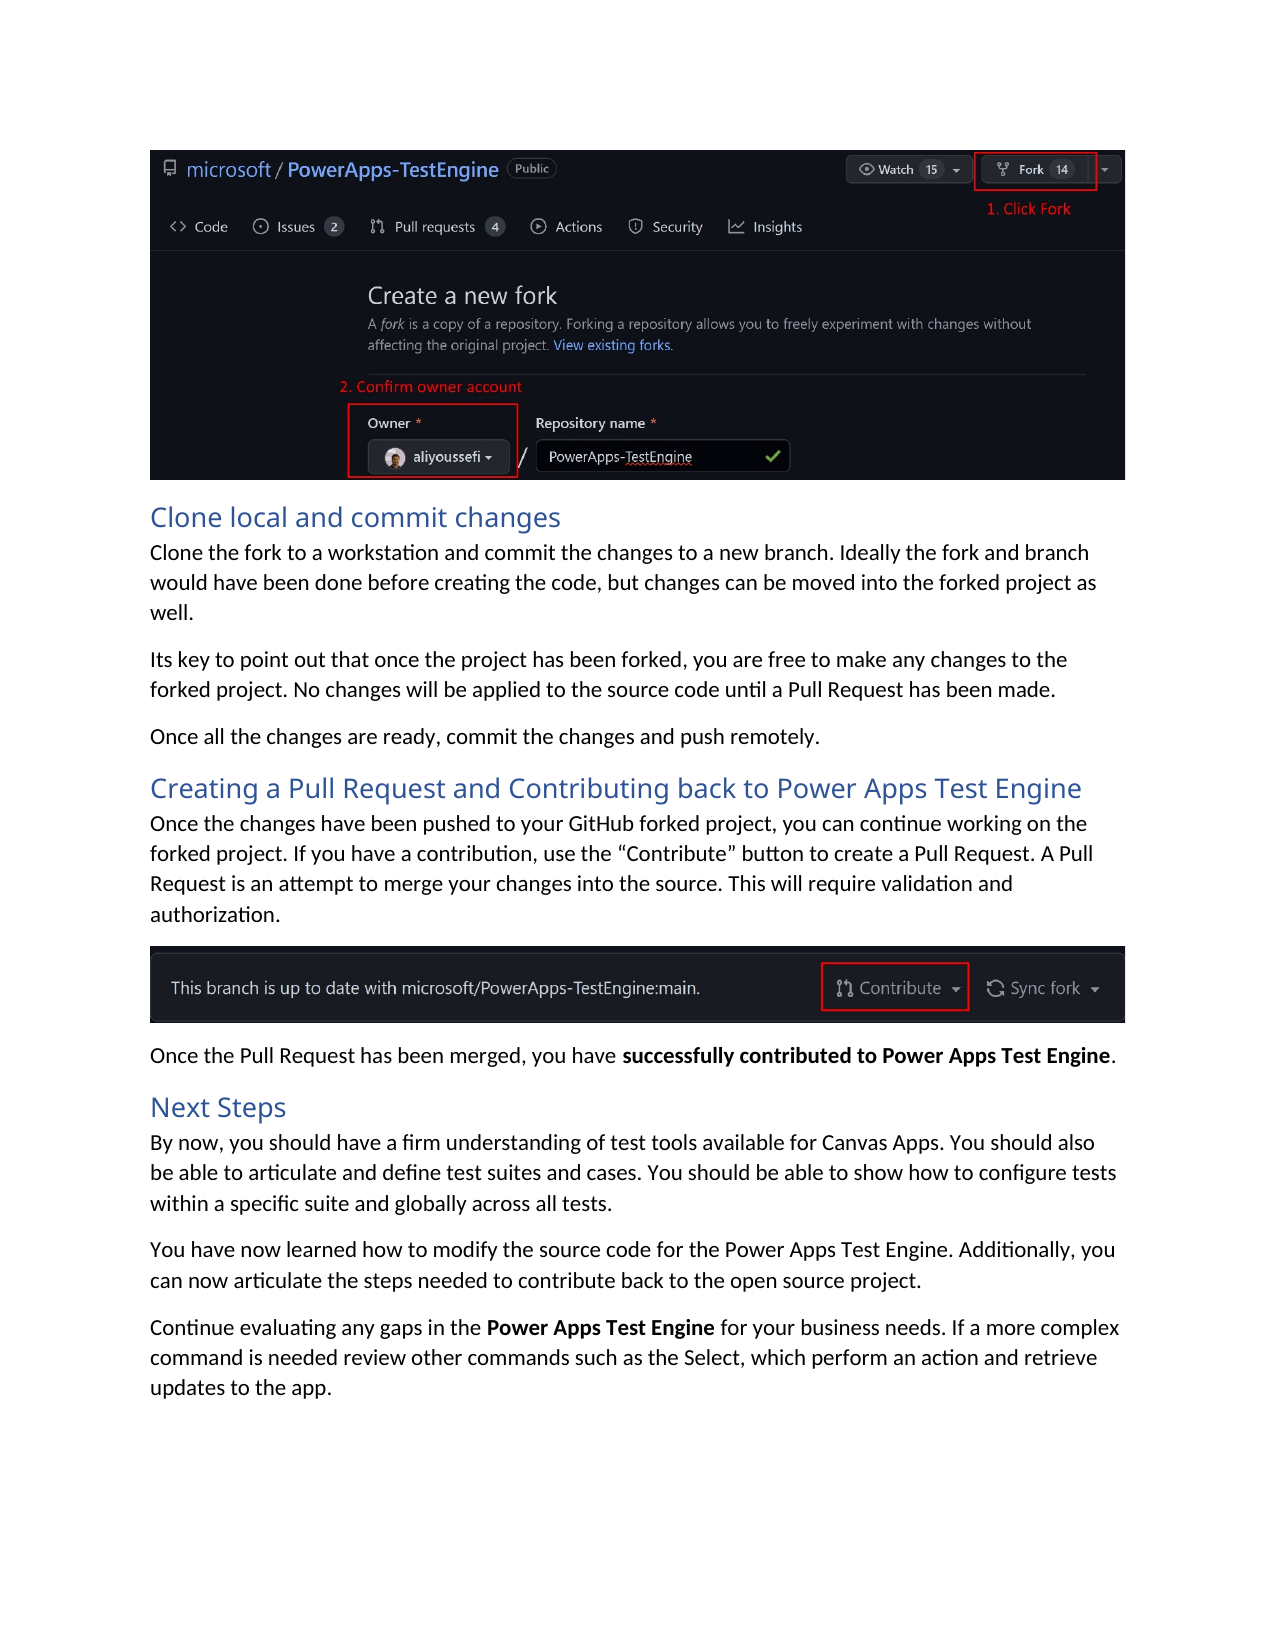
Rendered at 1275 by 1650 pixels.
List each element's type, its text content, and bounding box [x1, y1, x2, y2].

text By now, you should have a firm understanding of test tools available for Canvas Apps. You should also be able to articulate and define test suites and cases. You should be able to show how to configure tests within a specific suite and globally across all tests. [150, 1128, 1125, 1217]
text Continue evaluating any gaps in the Power Apps Test Engine for your business needs. If a more complex command is needed review other commands such as the Select, which perform an action and retrieve updates to the app. [150, 1313, 1125, 1401]
picture [150, 150, 1125, 480]
text Once all the changes are ready, commit the changes and push remotely. [150, 722, 1125, 750]
text Once the Pull Request has been merged, you have successfully contributed to Power Apps Test Engine. [150, 1042, 1125, 1069]
text Once the changes have been pushed to your GitHub forked project, you can continue working on the forked project. If you have a contribution, use the “Contribute” button to create a Pull Request. A Pull Request is an attempt to merge your changes into the source. This will require validation and authorization. [150, 809, 1125, 928]
text Its key to point out that once the project has been forked, you are free to make any changes to the forked project. No changes will be applied to the source code until a Pull Request has been made. [150, 645, 1125, 703]
text Clone the fork to a workstation and commit the changes to a new branch. Ideally the fork and branch would have been done before creating the code, but changes can be moved into the forked project as well. [150, 538, 1125, 626]
subtitle Clone local and commit changes [150, 498, 1125, 535]
text You have now learned how to modify the source code for the Power Apps Test Engine. Additionally, you can now articulate the steps needed to contribute back to the open source project. [150, 1236, 1125, 1294]
subtitle Next Steps [150, 1088, 1125, 1125]
picture [150, 946, 1125, 1023]
subtitle Creating a Pull Request and Contributing back to Power Apps Test Engine [150, 769, 1125, 806]
